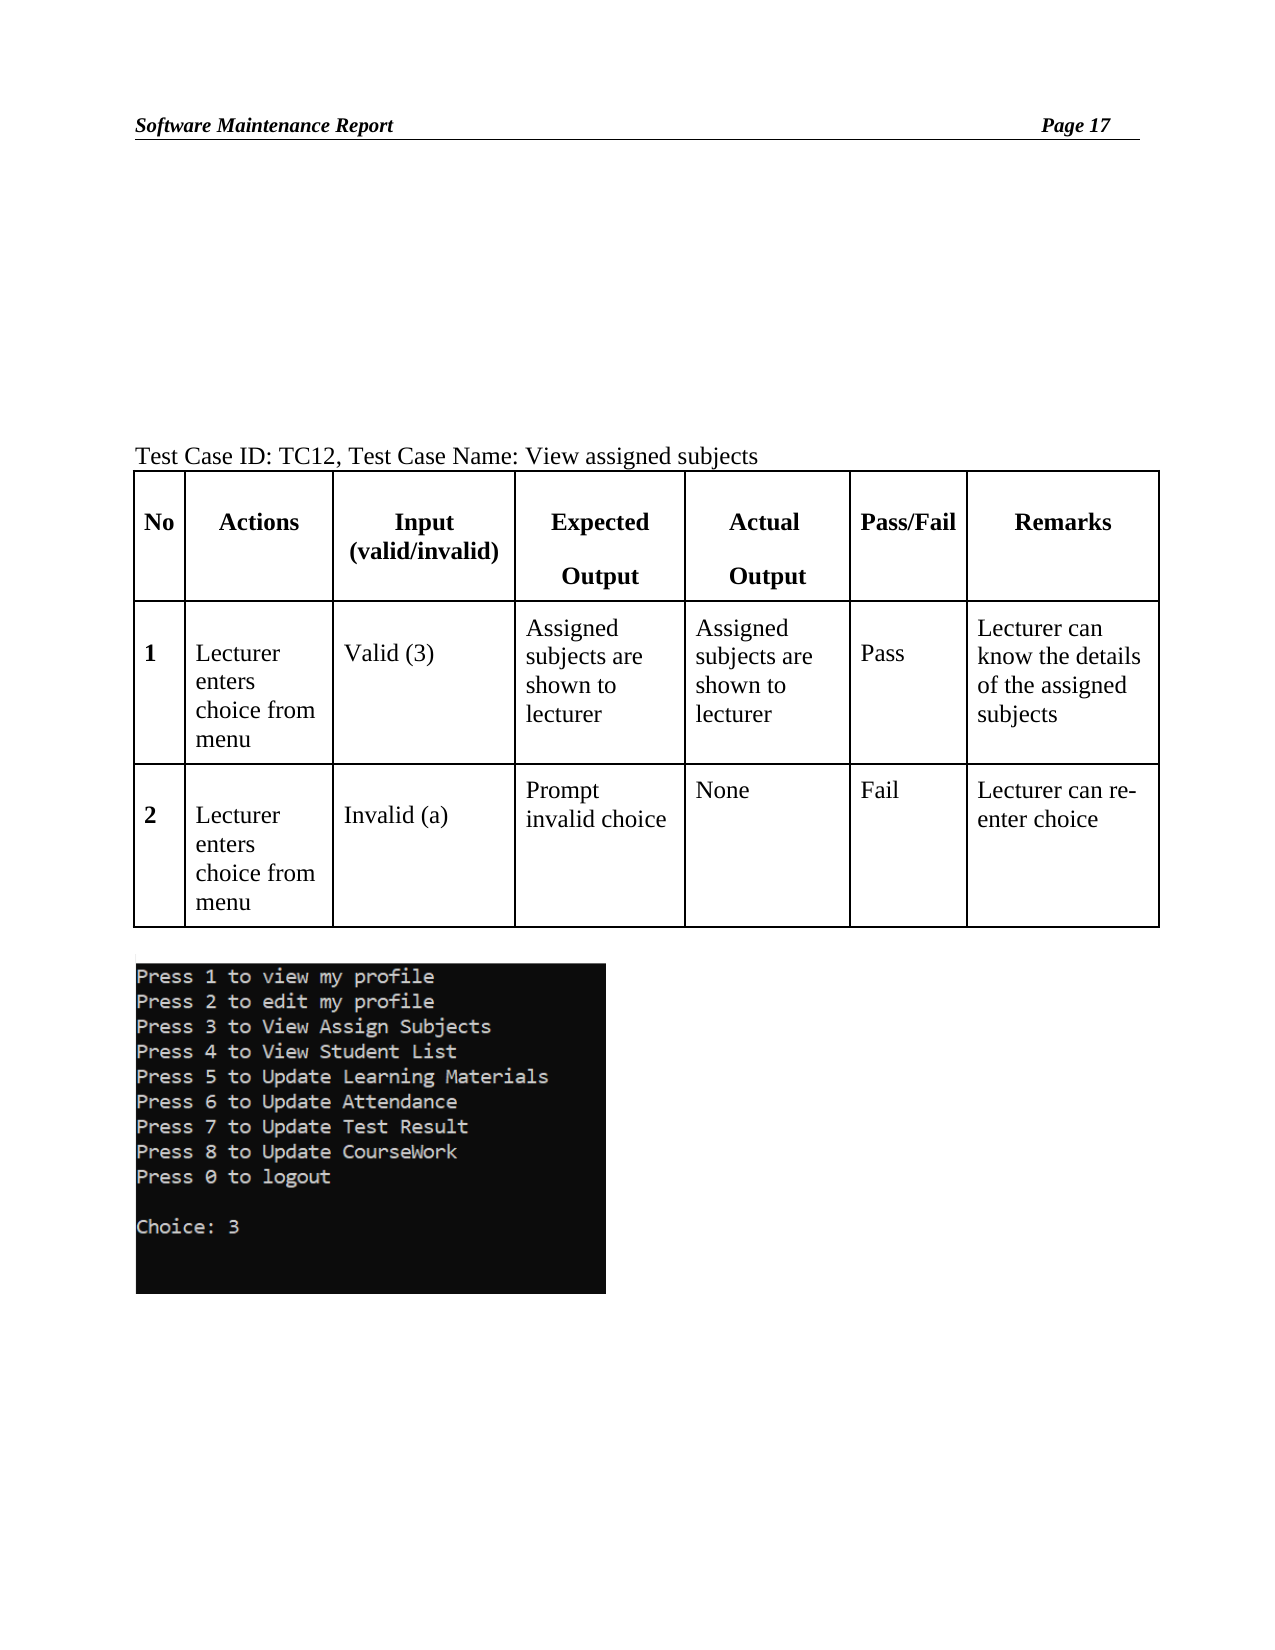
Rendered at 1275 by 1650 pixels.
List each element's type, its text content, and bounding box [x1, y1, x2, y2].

table_cell Pass [851, 602, 966, 763]
table_cell Lecturer can know the details of the assigned subjects [968, 602, 1158, 763]
table_cell None [686, 765, 849, 926]
table_cell 2 [135, 765, 184, 926]
table_cell Valid (3) [334, 602, 514, 763]
table_cell Lecturer enters choice from menu [186, 602, 332, 763]
text Test Case ID: TC12, Test Case Name: View assigned subjects [135, 441, 1140, 470]
table_header Remarks [968, 472, 1158, 600]
table_cell Assigned subjects are shown to lecturer [686, 602, 849, 763]
table_header No [135, 472, 184, 600]
table_cell Fail [851, 765, 966, 926]
table_cell 1 [135, 602, 184, 763]
table_cell Prompt invalid choice [516, 765, 684, 926]
table_cell Invalid (a) [334, 765, 514, 926]
table_header Actions [186, 472, 332, 600]
table_header Expected Output [516, 472, 684, 600]
table_header Actual Output [686, 472, 849, 600]
table_cell Lecturer enters choice from menu [186, 765, 332, 926]
table_header Pass/Fail [851, 472, 966, 600]
table_cell Lecturer can re-enter choice [968, 765, 1158, 926]
table_header Input (valid/invalid) [334, 472, 514, 600]
table_cell Assigned subjects are shown to lecturer [516, 602, 684, 763]
picture [135, 954, 606, 1294]
